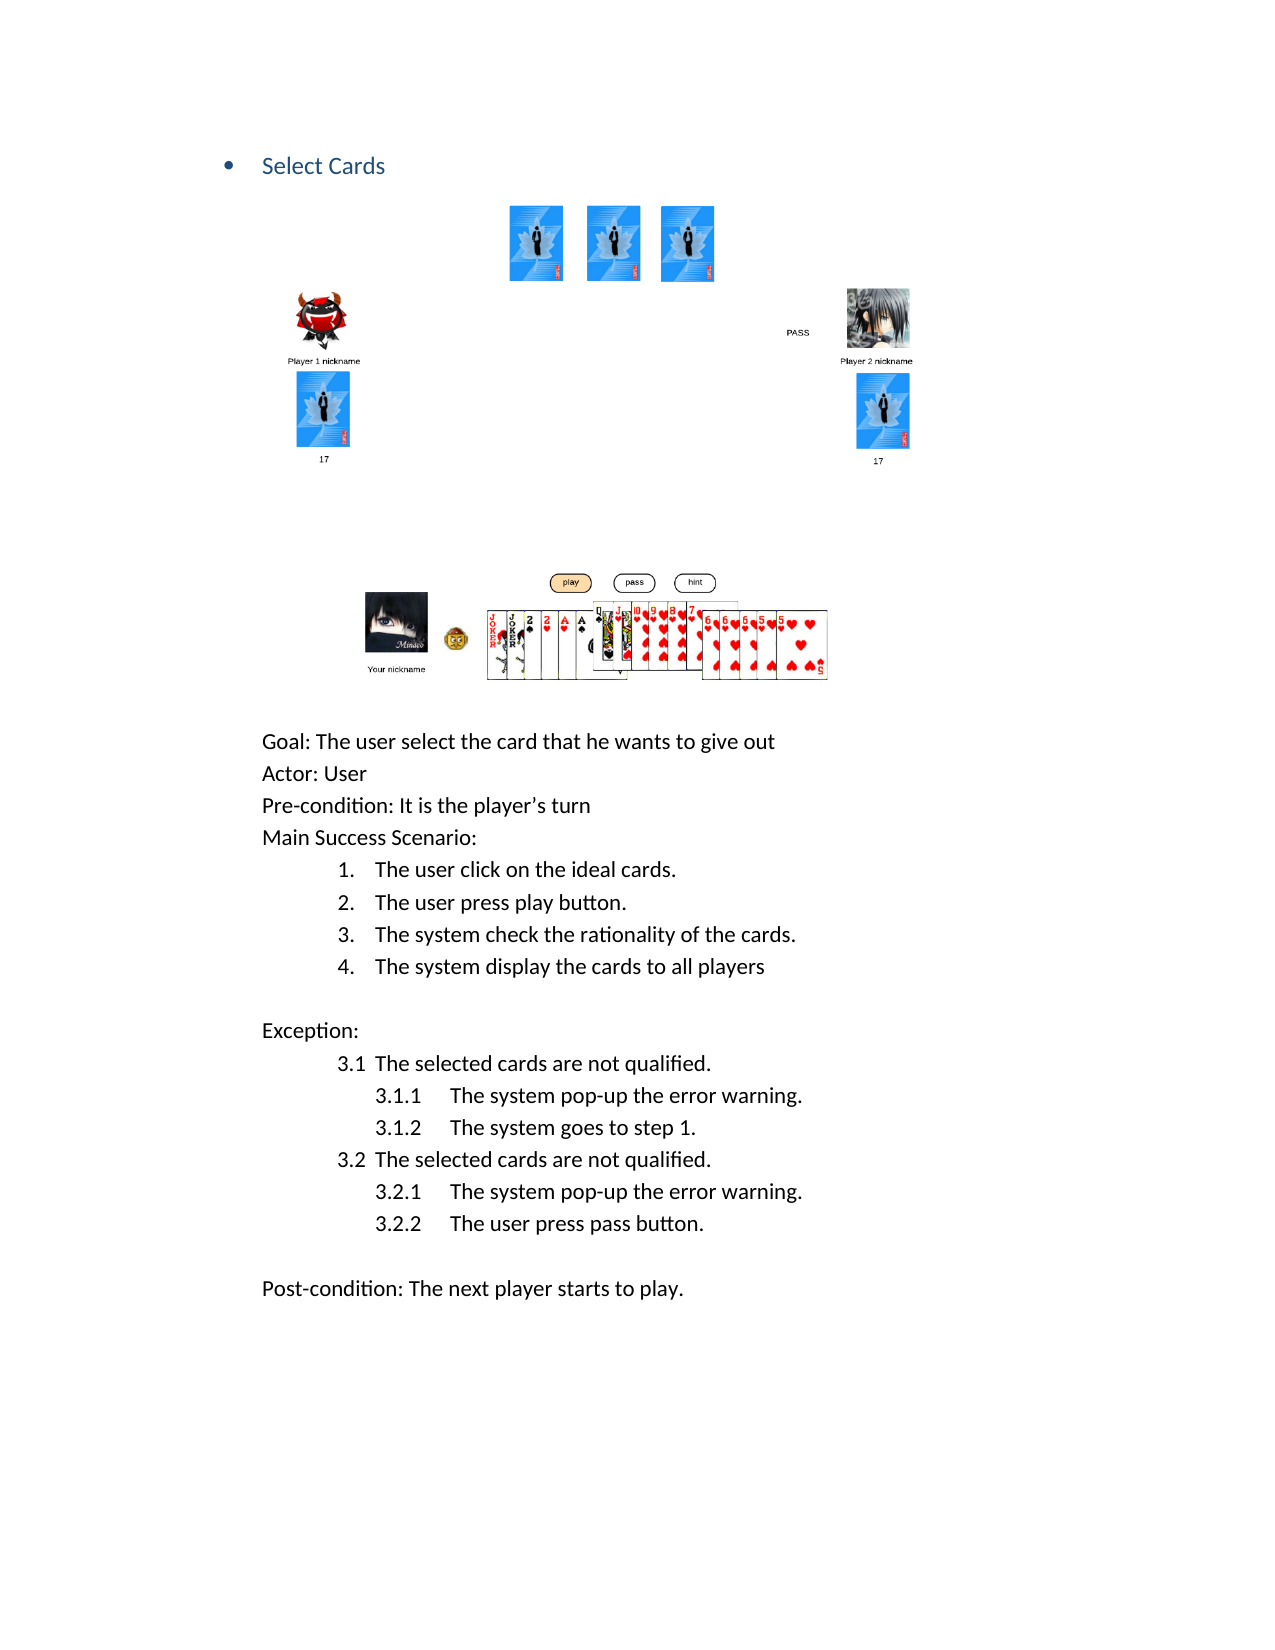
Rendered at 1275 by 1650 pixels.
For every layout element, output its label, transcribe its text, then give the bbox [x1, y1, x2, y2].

subtitle Select Cards [224, 150, 1125, 181]
list The user press play button. [337, 888, 1125, 916]
text 3.1.2 The system goes to step 1. [337, 1113, 1125, 1141]
text Post-condition: The next player starts to play. [187, 1274, 1125, 1302]
text 3.1.1 The system pop-up the error warning. [337, 1081, 1125, 1109]
text Pre-condition: It is the player’s turn [262, 791, 1125, 819]
text Goal: The user select the card that he wants to give out [262, 727, 1125, 755]
text 3.2.1 The system pop-up the error warning. [337, 1177, 1125, 1205]
picture [261, 182, 927, 708]
list The system display the cards to all players [337, 952, 1125, 980]
text Exception: [262, 1016, 1125, 1044]
text 3.1 The selected cards are not qualified. [337, 1049, 1125, 1077]
text Actor: User [262, 759, 1125, 787]
text Main Success Scenario: [262, 823, 1125, 851]
text 3.2 The selected cards are not qualified. [299, 1145, 1125, 1173]
list The user click on the ideal cards. [337, 856, 1125, 883]
list The system check the rationality of the cards. [337, 920, 1125, 948]
text 3.2.2 The user press pass button. [337, 1209, 1125, 1238]
